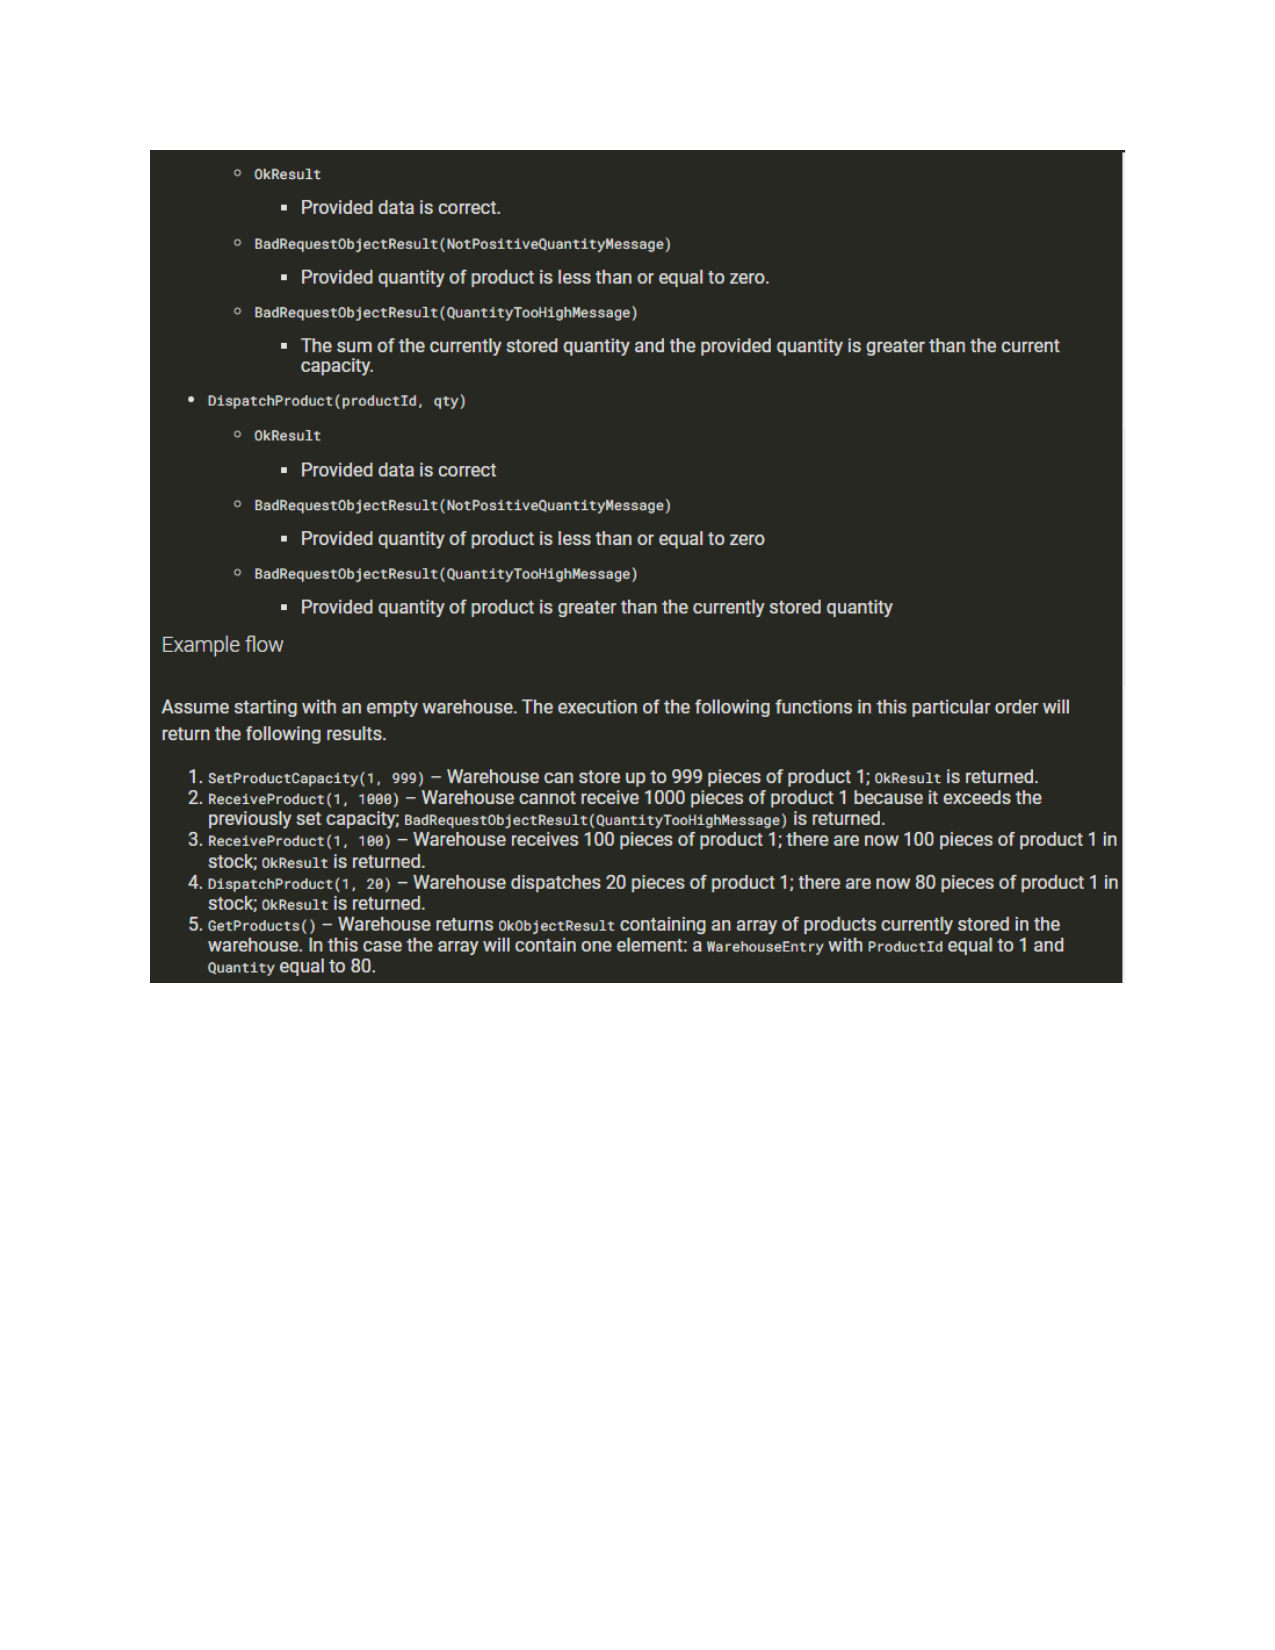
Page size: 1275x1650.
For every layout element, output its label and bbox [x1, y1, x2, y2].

picture [150, 150, 1125, 983]
